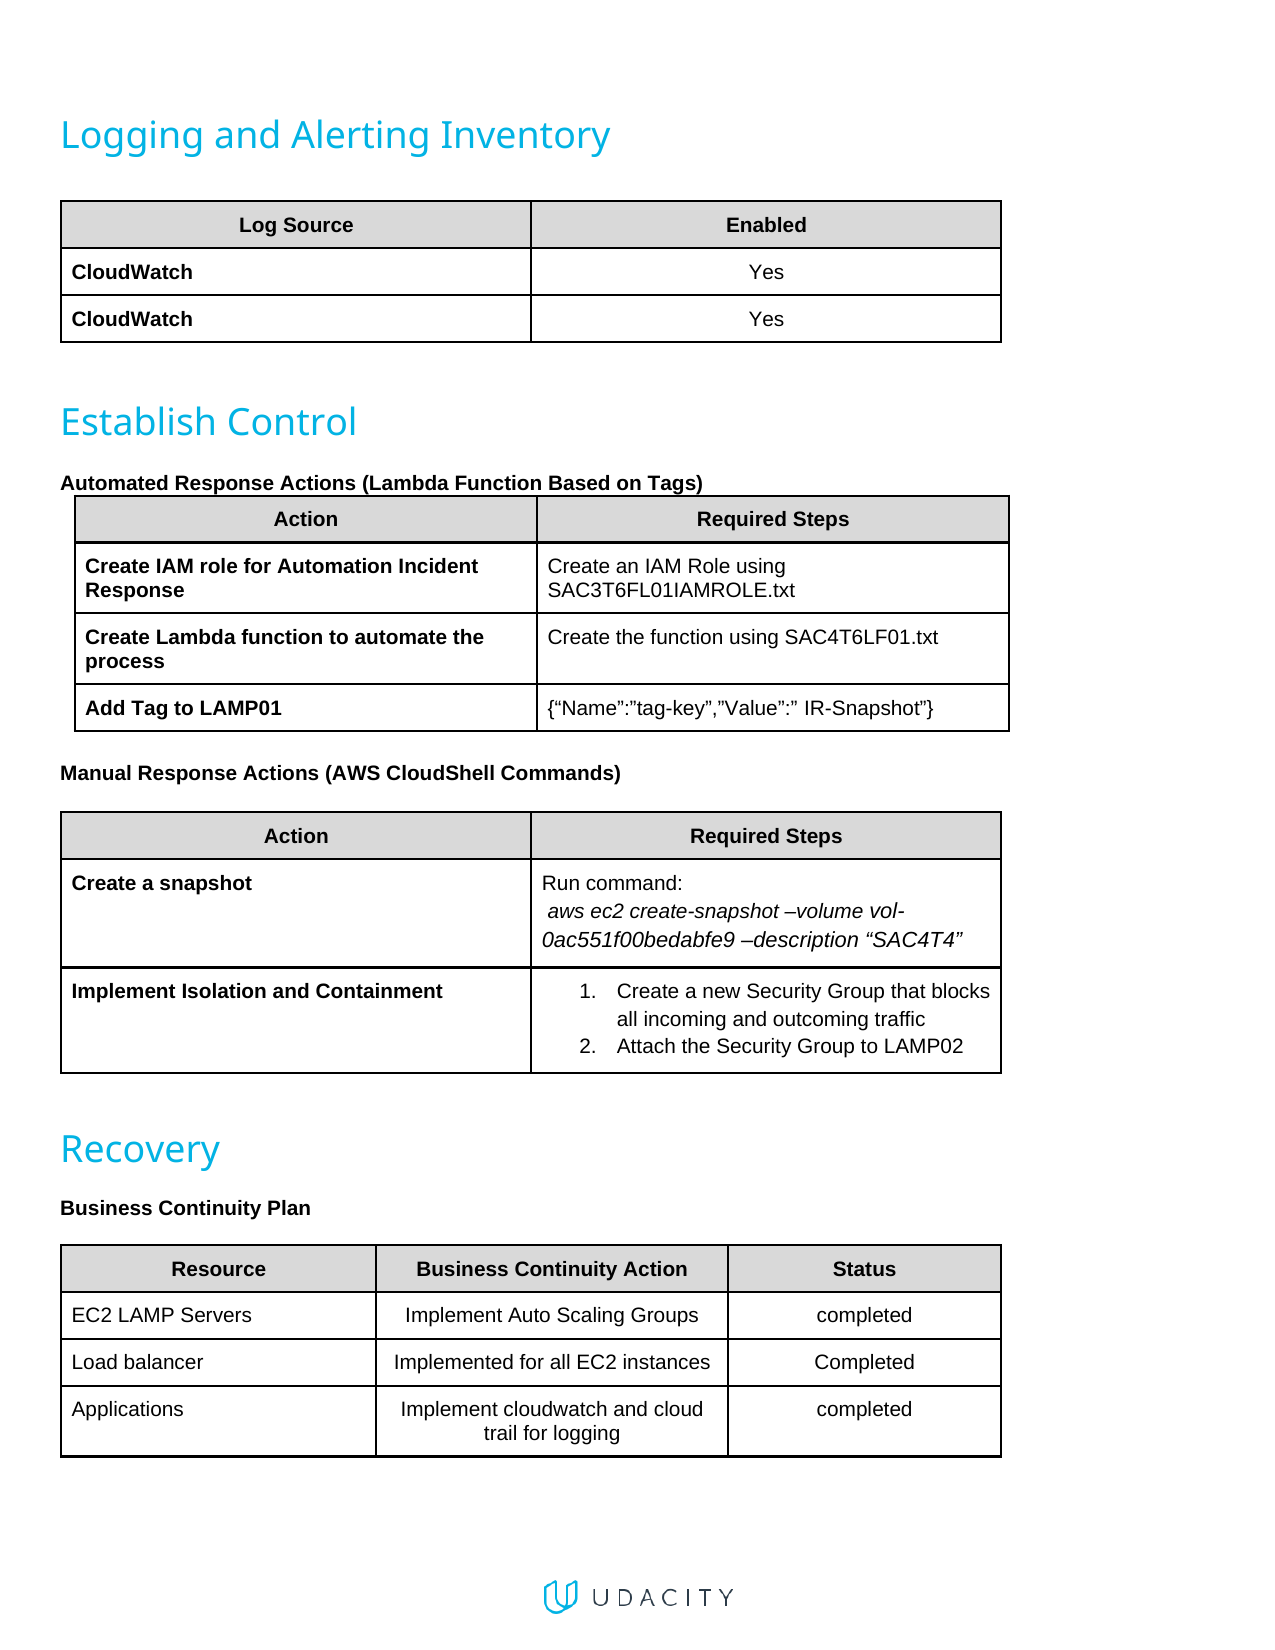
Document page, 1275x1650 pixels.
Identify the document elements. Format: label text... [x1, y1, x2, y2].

table_header Log Source [62, 202, 530, 247]
table_cell Add Tag to LAMP01 [76, 685, 536, 730]
table_header Required Steps [538, 497, 1008, 541]
table_header Action [62, 813, 530, 858]
table_header Required Steps [532, 813, 1000, 858]
table_cell Implement cloudwatch and cloud trail for logging [377, 1387, 727, 1455]
text Establish Control [60, 372, 1215, 447]
table_cell Implement Isolation and Containment [62, 969, 530, 1072]
table_cell Create Lambda function to automate the process [76, 614, 536, 683]
text Recovery Business Continuity Plan [60, 1122, 1215, 1220]
table_cell Completed [729, 1340, 1000, 1384]
table_cell completed [729, 1387, 1000, 1455]
table_cell Implemented for all EC2 instances [377, 1340, 727, 1384]
table_cell Create an IAM Role using SAC3T6FL01IAMROLE.txt [538, 544, 1008, 612]
table_cell Yes [532, 296, 1000, 341]
table_cell Load balancer [62, 1340, 375, 1384]
table_cell Implement Auto Scaling Groups [377, 1293, 727, 1338]
text Automated Response Actions (Lambda Function Based on Tags) [60, 471, 1215, 494]
table_cell EC2 LAMP Servers [62, 1293, 375, 1338]
text Manual Response Actions (AWS CloudShell Commands) [60, 761, 1215, 785]
subtitle Logging and Alerting Inventory [60, 108, 1215, 159]
table_header Status [729, 1246, 1000, 1291]
table_cell CloudWatch [62, 249, 530, 294]
table_cell Run command: aws ec2 create-snapshot –volume vol-0ac551f00bedabfe9 –description “SAC4T4” [532, 860, 1000, 966]
table_cell completed [729, 1293, 1000, 1338]
table_cell {“Name”:”tag-key”,”Value”:” IR-Snapshot”} [538, 685, 1008, 730]
table_header Action [76, 497, 536, 541]
picture [510, 1546, 765, 1647]
table_header Enabled [532, 202, 1000, 247]
table_cell Create a new Security Group that blocks all incoming and outcoming traffic Attach the Security Group to LAMP02 [532, 969, 1000, 1072]
table_cell Yes [532, 249, 1000, 294]
table_cell Create a snapshot [62, 860, 530, 966]
table_cell Create the function using SAC4T6LF01.txt [538, 614, 1008, 683]
table_cell CloudWatch [62, 296, 530, 341]
table_cell Applications [62, 1387, 375, 1455]
table_cell Create IAM role for Automation Incident Response [76, 544, 536, 612]
table_header Business Continuity Action [377, 1246, 727, 1291]
table_header Resource [62, 1246, 375, 1291]
